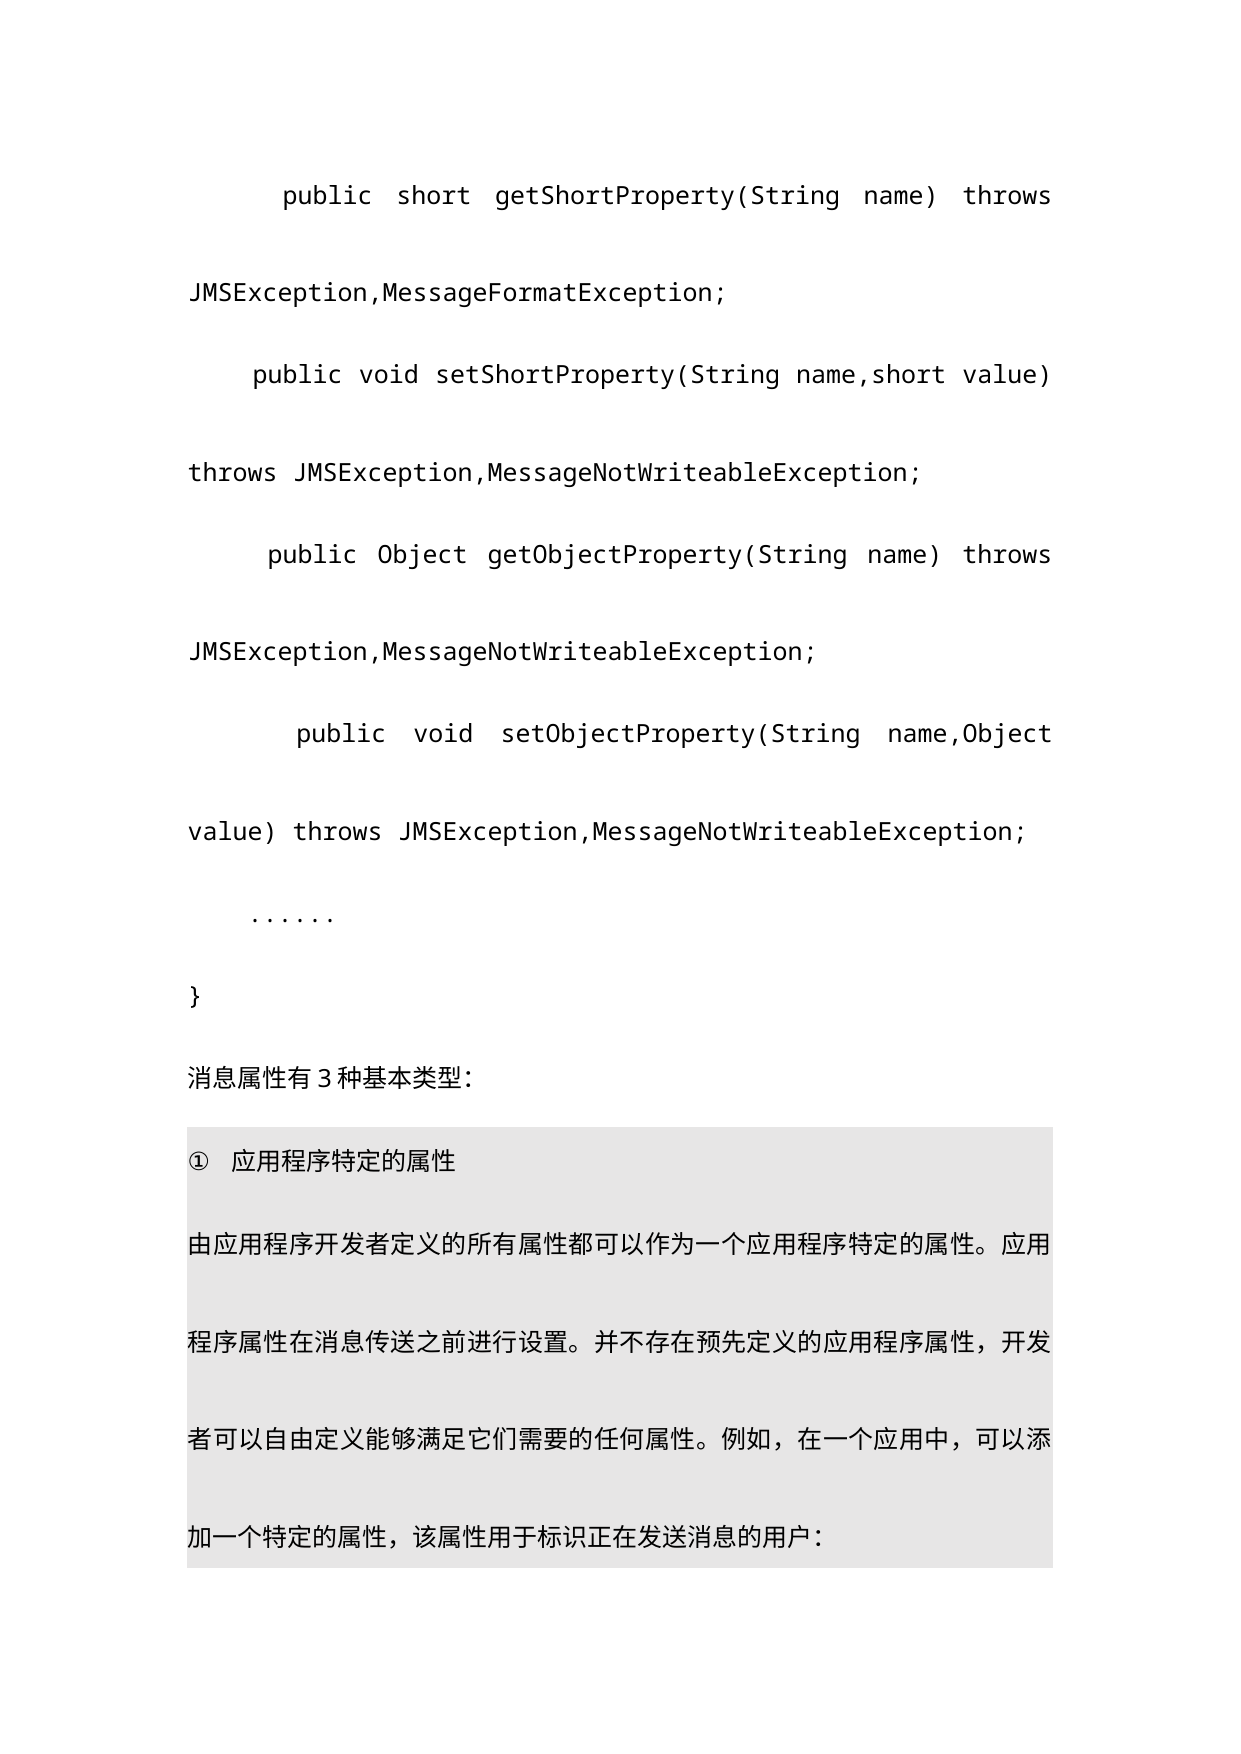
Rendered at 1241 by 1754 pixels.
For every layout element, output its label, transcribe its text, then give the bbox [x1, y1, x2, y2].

text public void setObjectProperty(String name,Object value) throws JMSException,MessageNotWriteableException; [187, 700, 1053, 863]
text } [187, 962, 1053, 1027]
text public short getShortProperty(String name) throws JMSException,MessageFormatException; [187, 162, 1053, 324]
text 消息属性有3种基本类型： [187, 1044, 1053, 1109]
text public Object getObjectProperty(String name) throws JMSException,MessageNotWriteableException; [187, 521, 1053, 683]
list 应用程序特定的属性 [187, 1127, 1053, 1192]
text public void setShortProperty(String name,short value) throws JMSException,MessageNotWriteableException; [187, 341, 1053, 504]
text 由应用程序开发者定义的所有属性都可以作为一个应用程序特定的属性。应用程序属性在消息传送之前进行设置。并不存在预先定义的应用程序属性，开发者可以自由定义能够满足它们需要的任何属性。例如，在一个应用中，可以添加一个特定的属性，该属性用于标识正在发送消息的用户： [187, 1210, 1053, 1568]
text ...... [187, 880, 1053, 945]
